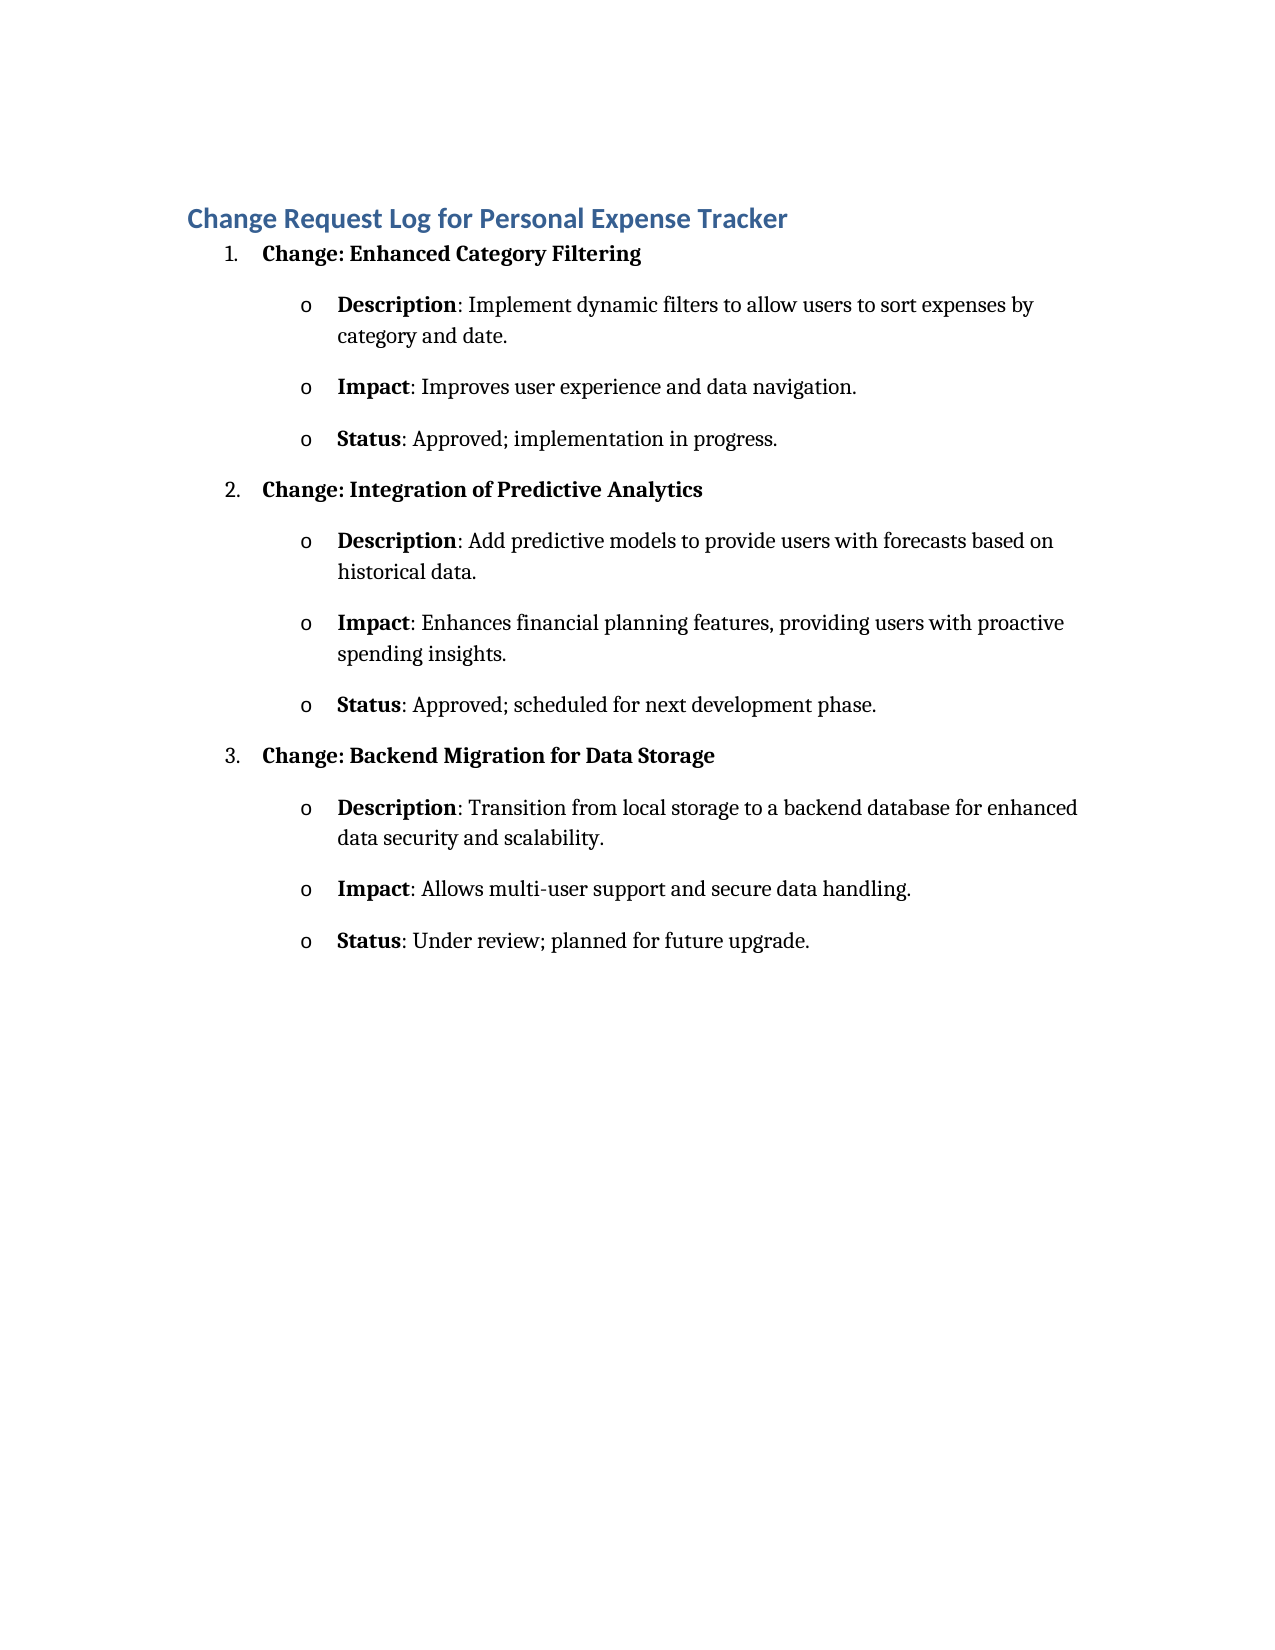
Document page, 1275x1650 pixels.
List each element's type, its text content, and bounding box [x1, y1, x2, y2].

list Change: Integration of Predictive Analytics [225, 477, 1087, 503]
list Status: Under review; planned for future upgrade. [300, 928, 1087, 955]
list Description: Add predictive models to provide users with forecasts based on historical data. [300, 528, 1087, 585]
list Description: Transition from local storage to a backend database for enhanced data security and scalability. [300, 794, 1087, 851]
subtitle Change Request Log for Personal Expense Tracker [187, 200, 1087, 236]
list Impact: Enhances financial planning features, providing users with proactive spending insights. [300, 610, 1087, 667]
list Status: Approved; scheduled for next development phase. [300, 692, 1087, 718]
list Impact: Allows multi-user support and secure data handling. [300, 876, 1087, 903]
list Impact: Improves user experience and data navigation. [300, 374, 1087, 401]
list Change: Backend Migration for Data Storage [225, 743, 1087, 770]
list Status: Approved; implementation in progress. [300, 425, 1087, 452]
list Description: Implement dynamic filters to allow users to sort expenses by category and date. [300, 292, 1087, 349]
list Change: Enhanced Category Filtering [225, 241, 1087, 267]
